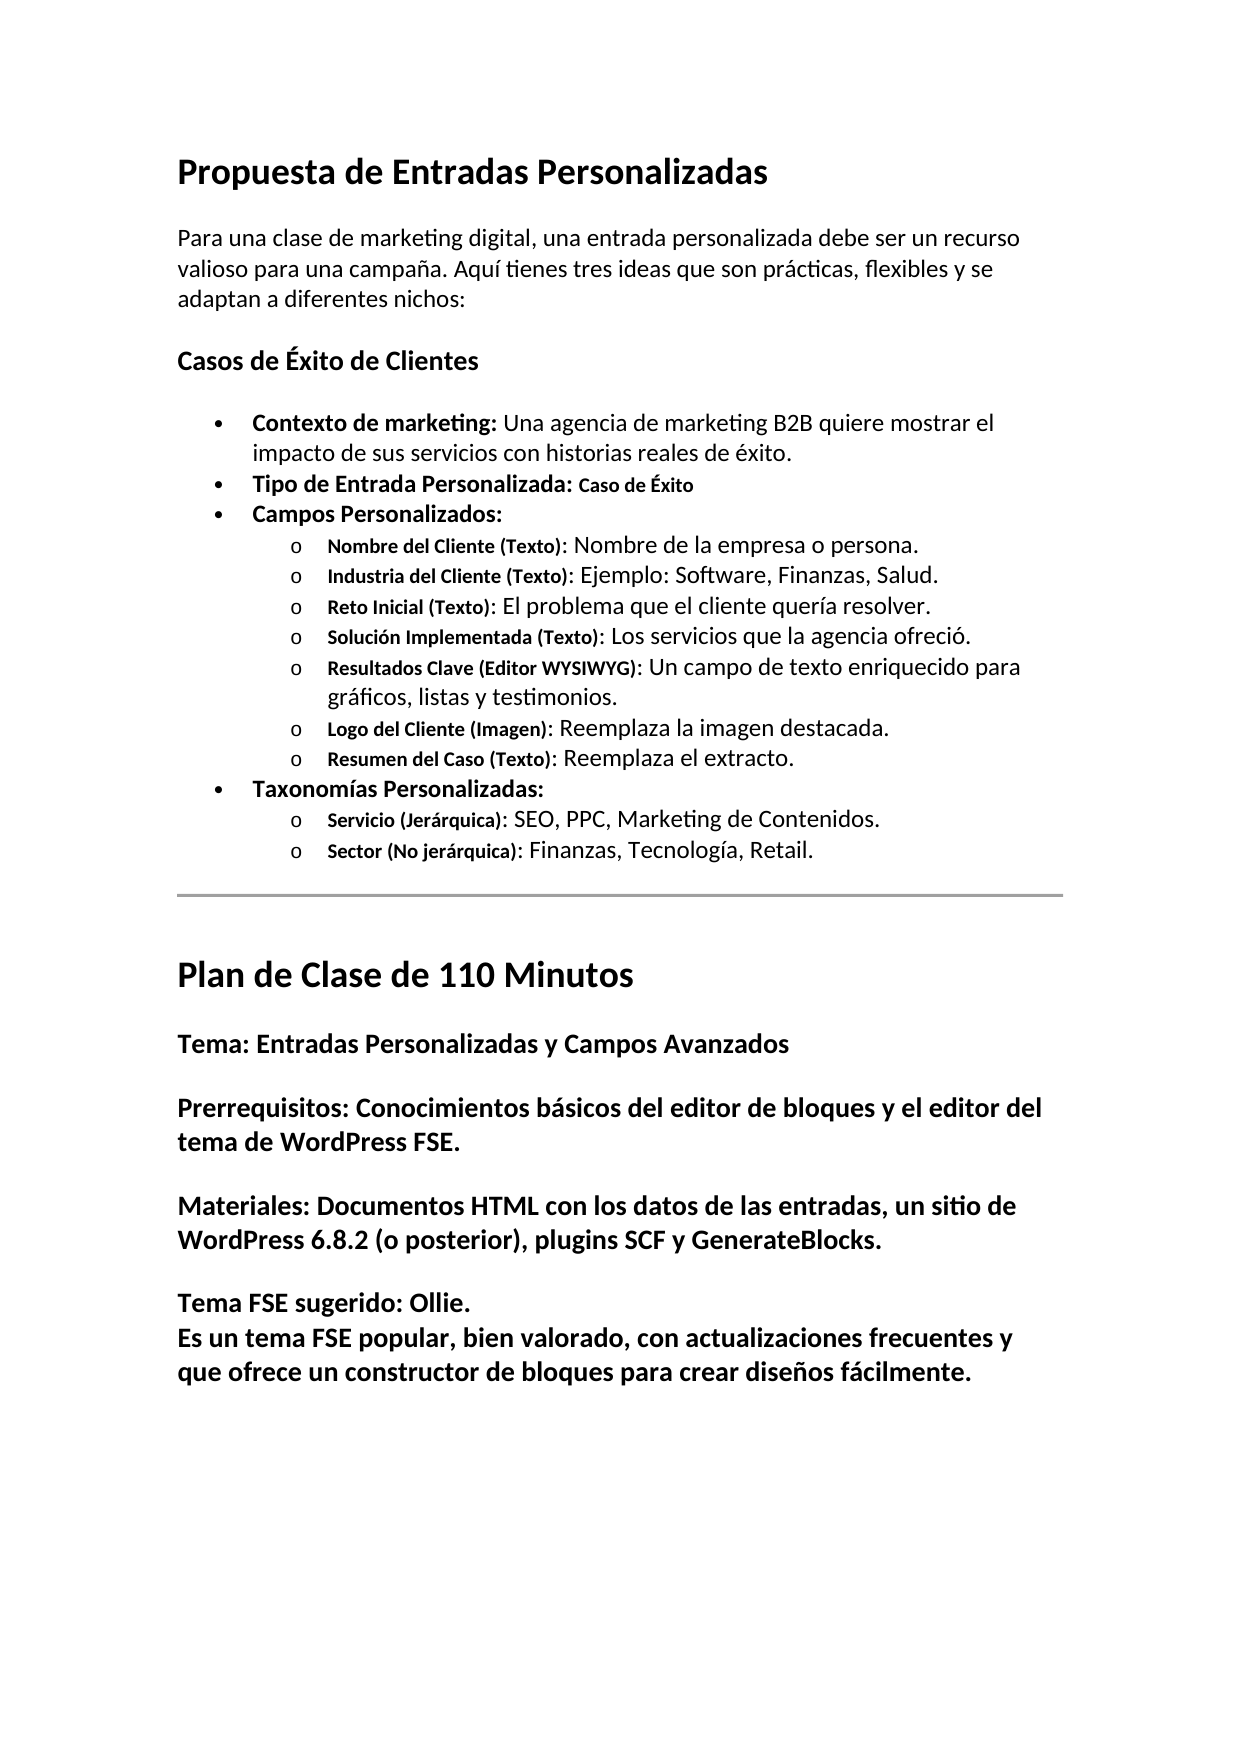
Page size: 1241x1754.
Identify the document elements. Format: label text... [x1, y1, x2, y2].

text Prerrequisitos: Conocimientos básicos del editor de bloques y el editor del tema de WordPress FSE. [177, 1089, 1063, 1158]
text Propuesta de Entradas Personalizadas [177, 148, 1063, 193]
text Casos de Éxito de Clientes [177, 343, 1063, 378]
text Tema: Entradas Personalizadas y Campos Avanzados [177, 1026, 1063, 1060]
text Materiales: Documentos HTML con los datos de las entradas, un sitio de WordPress 6.8.2 (o posterior), plugins SCF y GenerateBlocks. [177, 1187, 1063, 1256]
list Tipo de Entrada Personalizada: Caso de Éxito [215, 468, 1063, 498]
list Servicio (Jerárquica): SEO, PPC, Marketing de Contenidos. [290, 804, 1063, 834]
list Sector (No jerárquica): Finanzas, Tecnología, Retail. [290, 834, 1063, 865]
list Taxonomías Personalizadas: [215, 773, 1063, 804]
text Para una clase de marketing digital, una entrada personalizada debe ser un recurso valioso para una campaña. Aquí tienes tres ideas que son prácticas, flexibles y se adaptan a diferentes nichos: [177, 223, 1063, 314]
list Resultados Clave (Editor WYSIWYG): Un campo de texto enriquecido para gráficos, listas y testimonios. [290, 651, 1063, 712]
list Industria del Cliente (Texto): Ejemplo: Software, Finanzas, Salud. [290, 559, 1063, 590]
list Reto Inicial (Texto): El problema que el cliente quería resolver. [290, 590, 1063, 621]
list Solución Implementada (Texto): Los servicios que la agencia ofreció. [290, 621, 1063, 651]
list Nombre del Cliente (Texto): Nombre de la empresa o persona. [290, 529, 1063, 559]
list Contexto de marketing: Una agencia de marketing B2B quiere mostrar el impacto de sus servicios con historias reales de éxito. [215, 407, 1063, 468]
list Logo del Cliente (Imagen): Reemplaza la imagen destacada. [290, 712, 1063, 743]
text Tema FSE sugerido: Ollie. Es un tema FSE popular, bien valorado, con actualizaciones frecuentes y que ofrece un constructor de bloques para crear diseños fácilmente. [177, 1285, 1063, 1388]
list Resumen del Caso (Texto): Reemplaza el extracto. [290, 743, 1063, 773]
text Plan de Clase de 110 Minutos [177, 951, 1063, 997]
list Campos Personalizados: [215, 498, 1063, 529]
